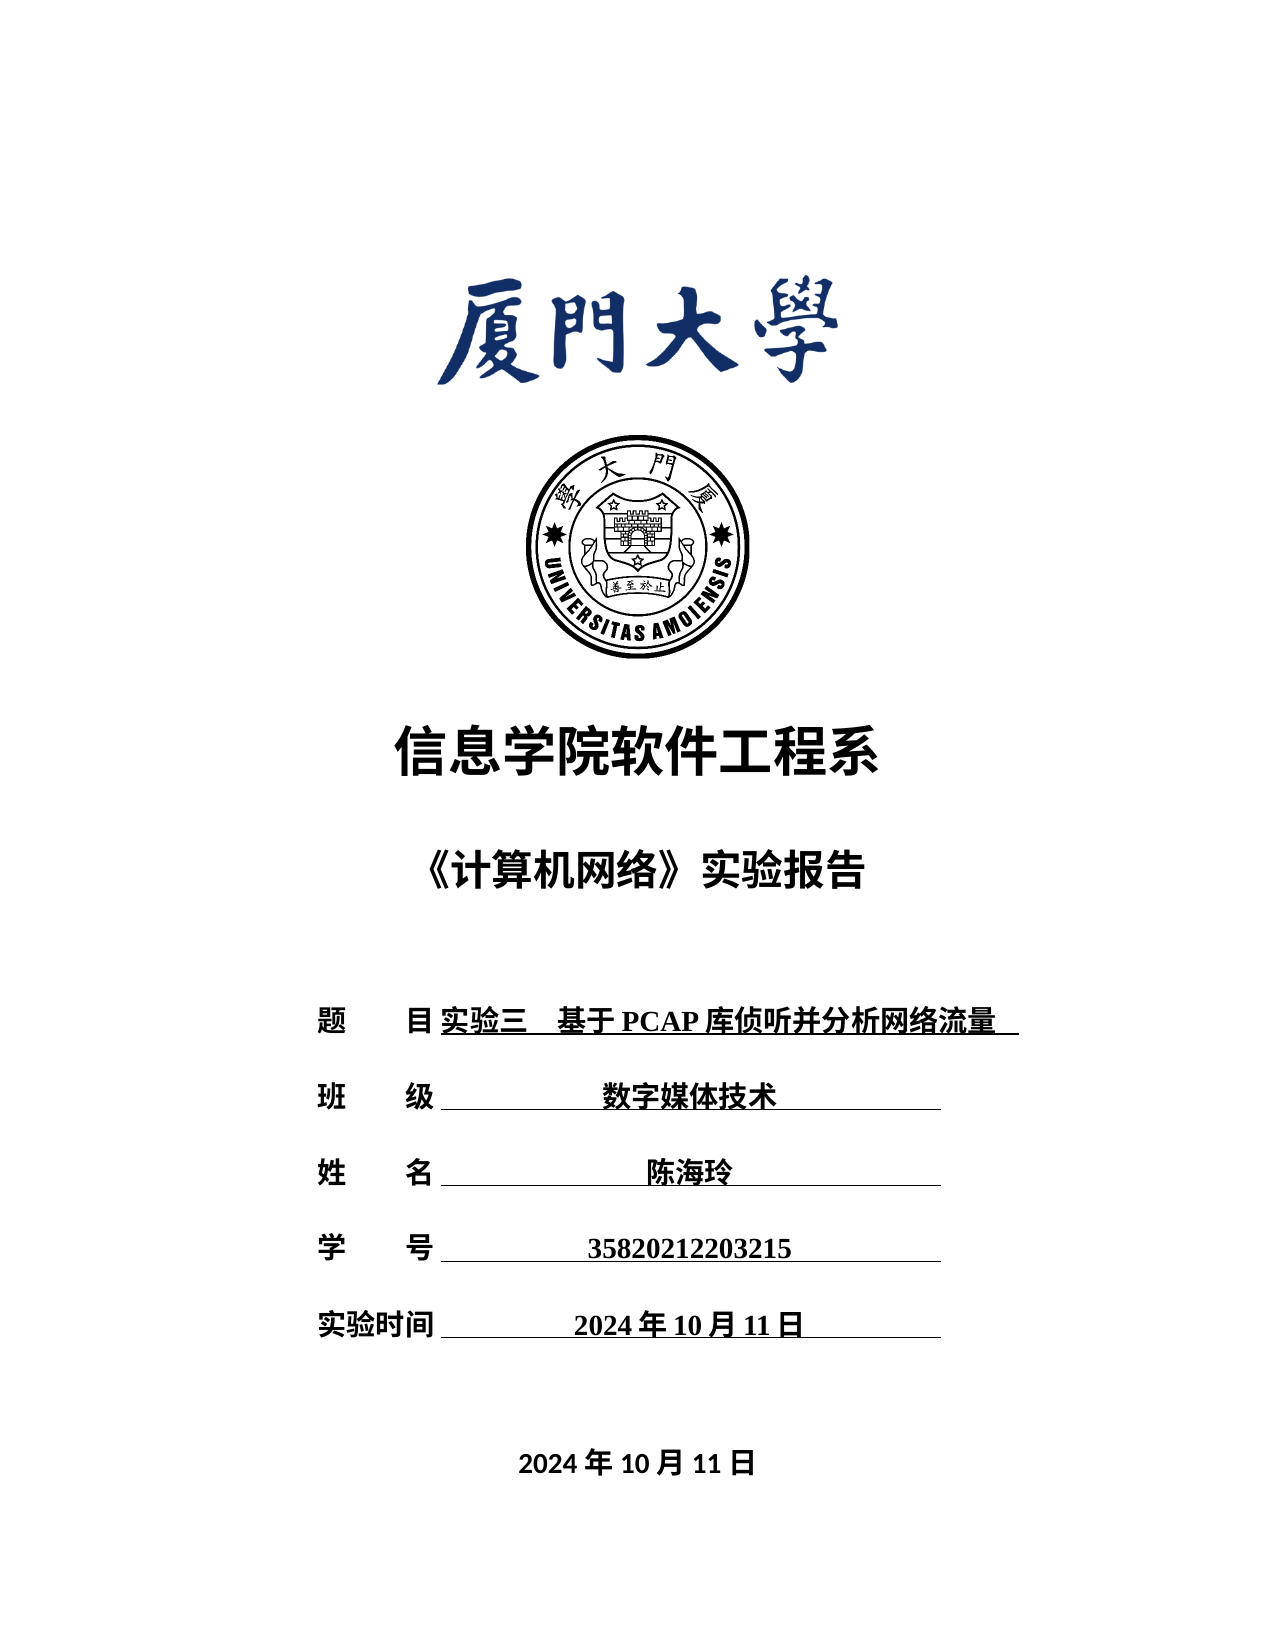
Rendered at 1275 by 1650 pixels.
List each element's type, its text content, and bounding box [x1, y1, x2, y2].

picture [437, 275, 838, 385]
picture [525, 434, 750, 659]
text 实验时间 2024年10月11日 [187, 1301, 1087, 1343]
text 2024 年 10 月 11 日 [187, 1439, 1087, 1482]
text 班 级 数字媒体技术 [187, 1073, 1087, 1116]
text 学 号 35820212203215 [187, 1225, 1087, 1267]
text 姓 名 陈海玲 [187, 1149, 1087, 1191]
subtitle 《计算机网络》实验报告 [187, 837, 1087, 897]
subtitle 信息学院软件工程系 [187, 708, 1087, 787]
text 题 目 实验三 基于PCAP库侦听并分析网络流量 [187, 997, 1087, 1039]
